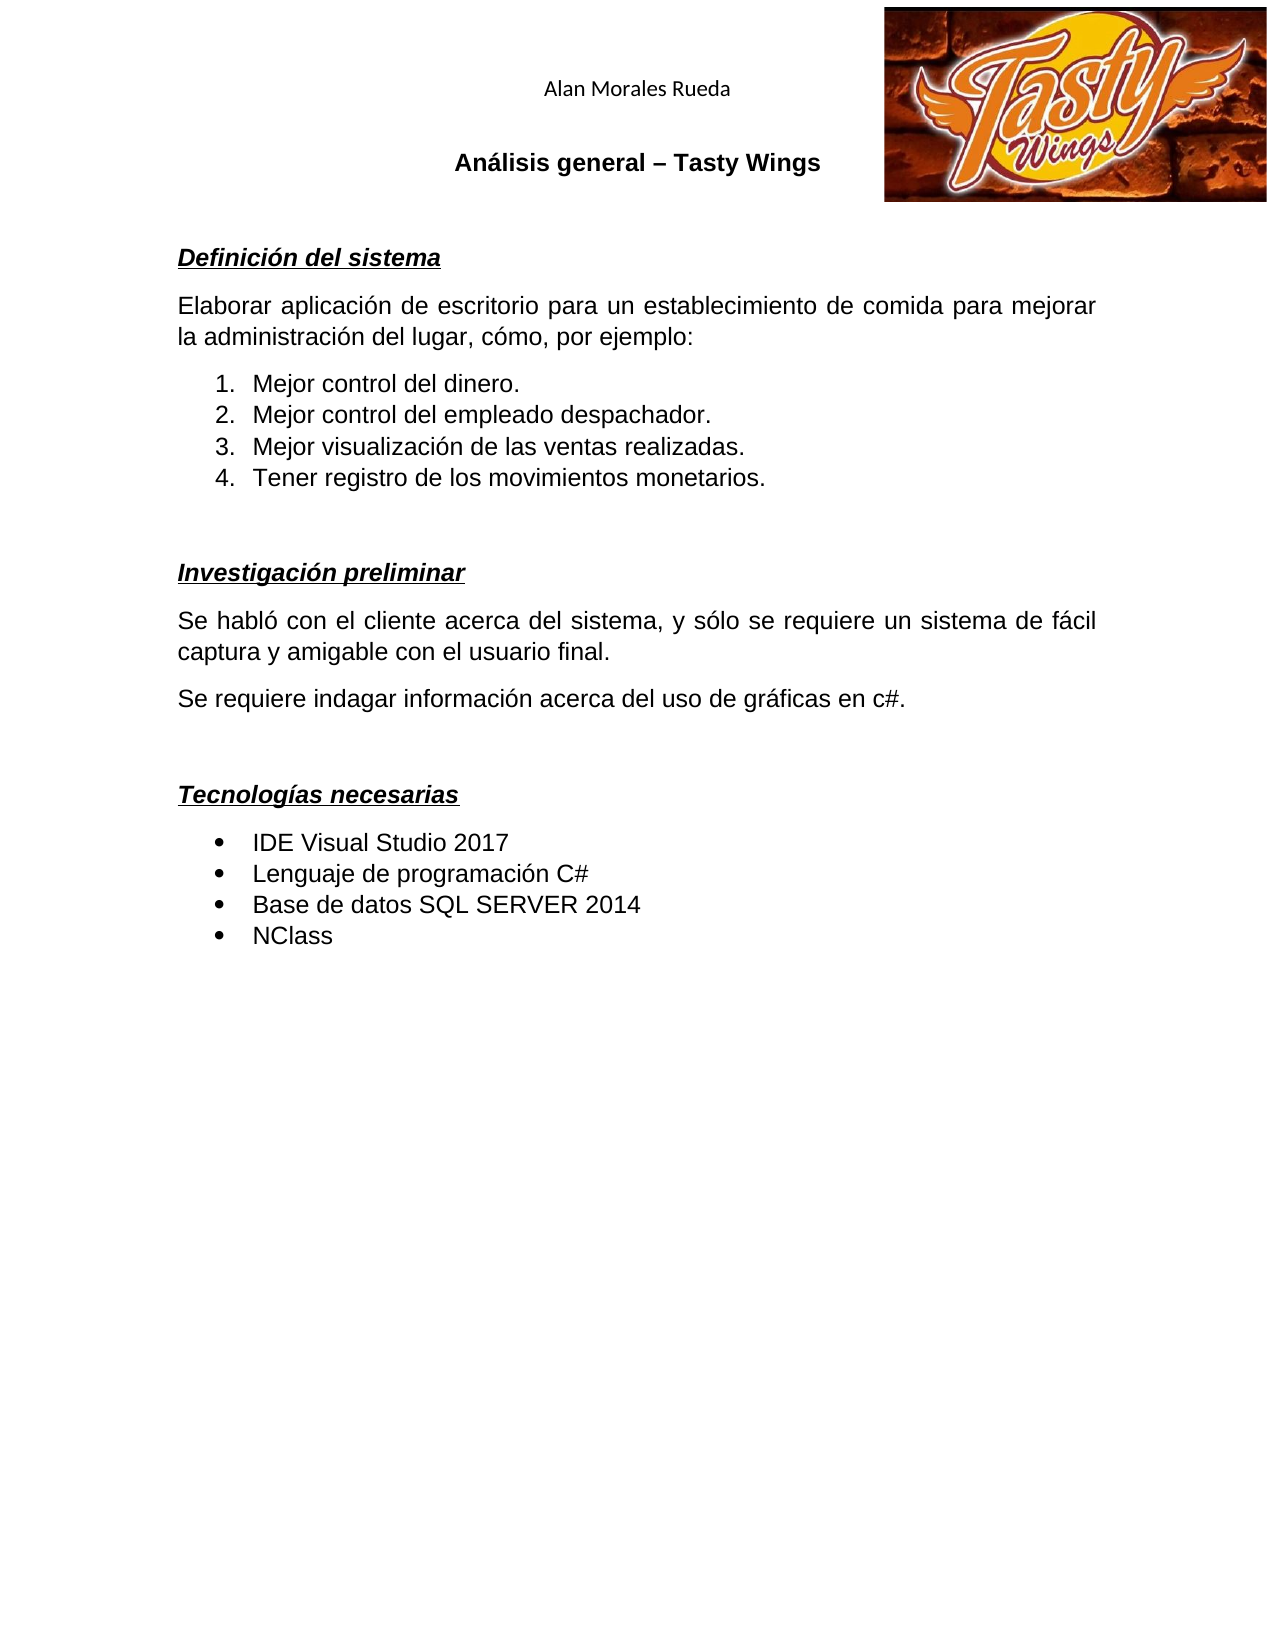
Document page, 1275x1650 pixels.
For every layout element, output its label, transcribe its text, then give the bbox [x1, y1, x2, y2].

text Elaborar aplicación de escritorio para un establecimiento de comida para mejorar la administración del lugar, cómo, por ejemplo: [177, 291, 1098, 351]
list NClass [215, 921, 1098, 950]
text Definición del sistema [177, 243, 1098, 272]
list Mejor control del empleado despachador. [215, 401, 1098, 429]
list Mejor control del dinero. [215, 369, 1098, 398]
list Lenguaje de programación C# [215, 859, 1098, 888]
list Base de datos SQL SERVER 2014 [215, 890, 1098, 919]
text Tecnologías necesarias [177, 780, 1098, 809]
list IDE Visual Studio 2017 [215, 828, 1098, 856]
text Investigación preliminar [177, 558, 1098, 587]
text Análisis general – Tasty Wings [177, 148, 884, 176]
list Mejor visualización de las ventas realizadas. [215, 432, 1098, 460]
picture [884, 7, 1267, 202]
text Se requiere indagar información acerca del uso de gráficas en c#. [177, 684, 1098, 713]
list Tener registro de los movimientos monetarios. [215, 463, 1098, 491]
text Se habló con el cliente acerca del sistema, y sólo se requiere un sistema de fácil captura y amigable con el usuario final. [177, 606, 1098, 666]
